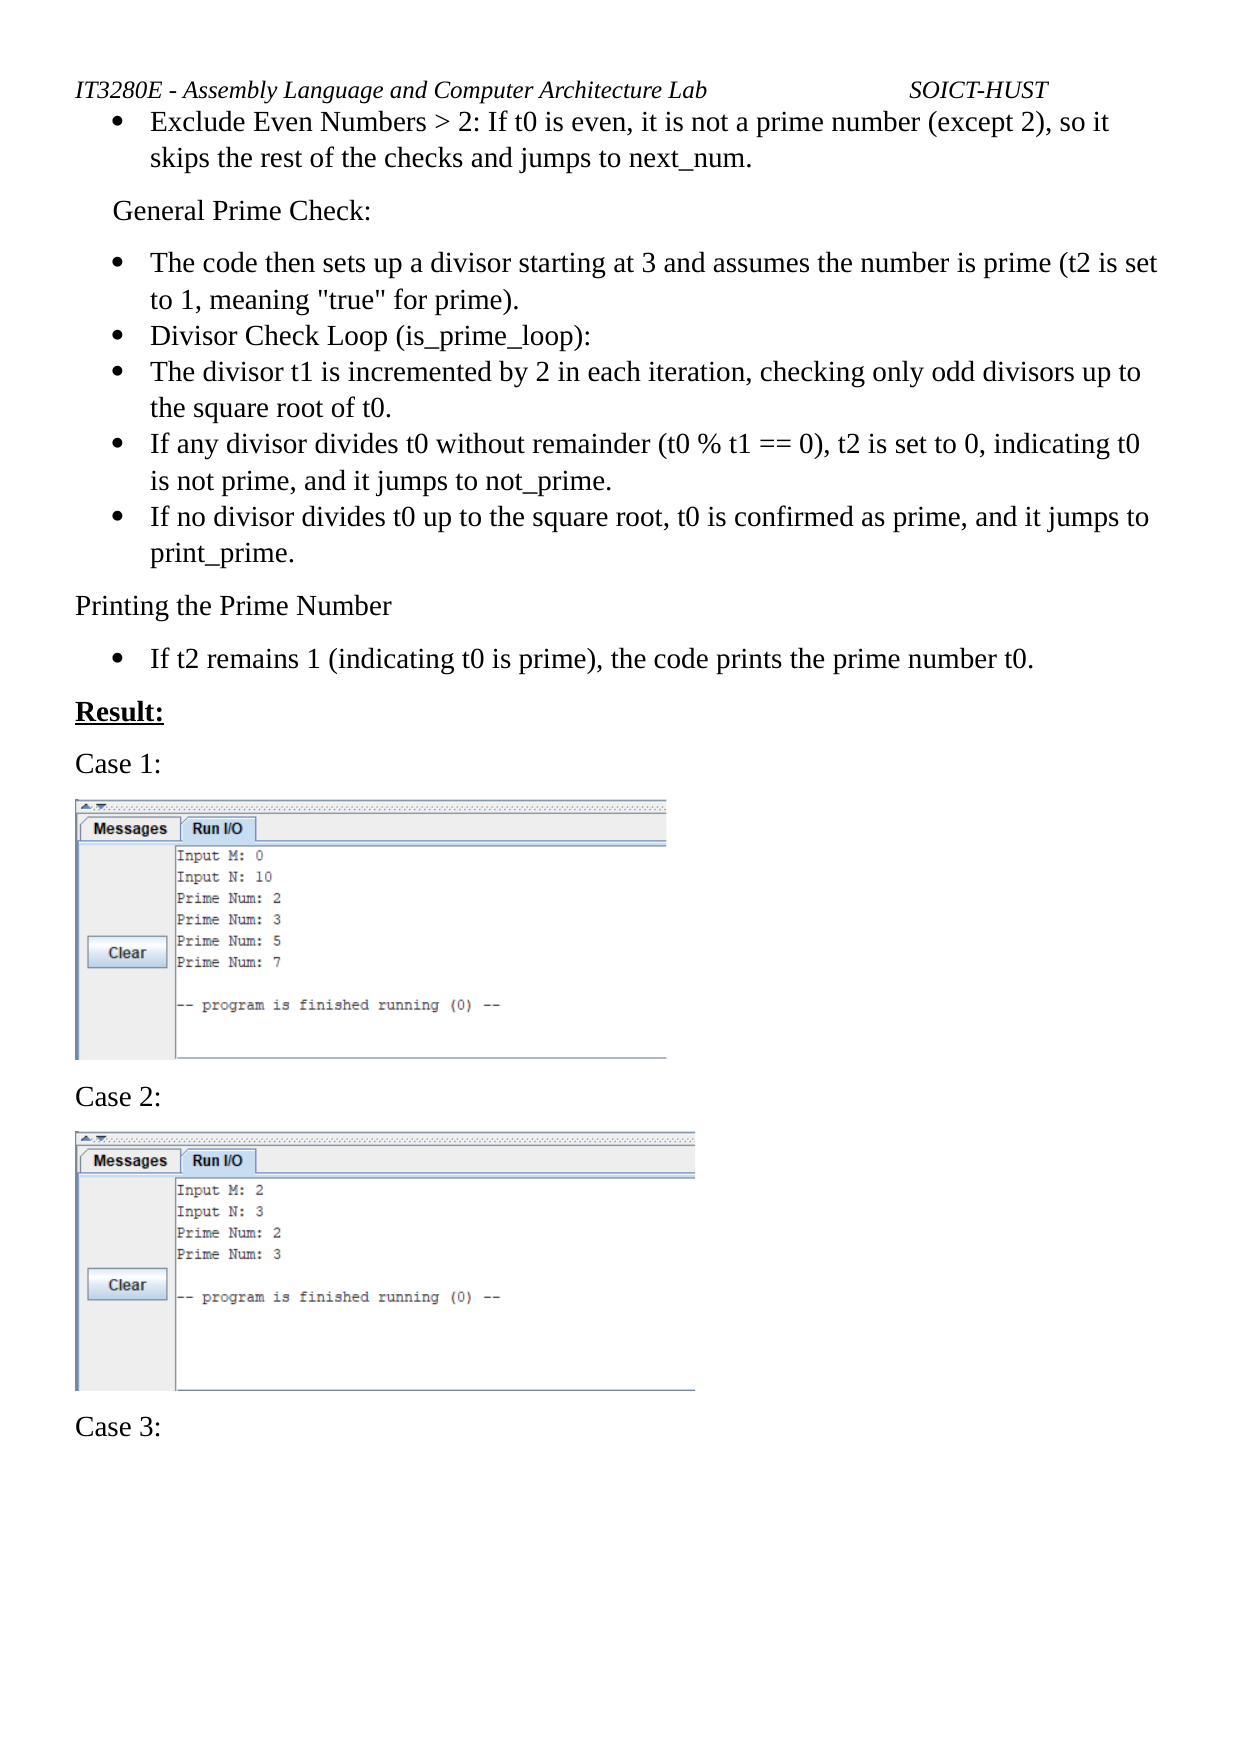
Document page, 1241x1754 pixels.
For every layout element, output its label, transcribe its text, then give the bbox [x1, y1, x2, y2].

list The divisor t1 is incremented by 2 in each iteration, checking only odd divisors up to the square root of t0. [112, 354, 1165, 424]
list Exclude Even Numbers > 2: If t0 is even, it is not a prime number (except 2), so it skips the rest of the checks and jumps to next_num. [112, 104, 1165, 173]
picture [75, 1131, 696, 1391]
text Printing the Prime Number [75, 588, 1165, 622]
list Divisor Check Loop (is_prime_loop): [112, 318, 1165, 352]
list If t2 remains 1 (indicating t0 is prime), the code prints the prime number t0. [112, 641, 1165, 674]
text Case 1: [75, 747, 1165, 780]
text Case 2: [75, 1079, 1165, 1112]
list If any divisor divides t0 without remainder (t0 % t1 == 0), t2 is set to 0, indicating t0 is not prime, and it jumps to not_prime. [112, 427, 1165, 496]
list The code then sets up a divisor starting at 3 and assumes the number is prime (t2 is set to 1, meaning "true" for prime). [112, 246, 1165, 315]
text General Prime Check: [112, 193, 1165, 226]
list If no divisor divides t0 up to the square root, t0 is confirmed as prime, and it jumps to print_prime. [112, 499, 1165, 569]
text Result: [75, 694, 1165, 727]
text Case 3: [75, 1409, 1165, 1443]
picture [75, 799, 667, 1060]
